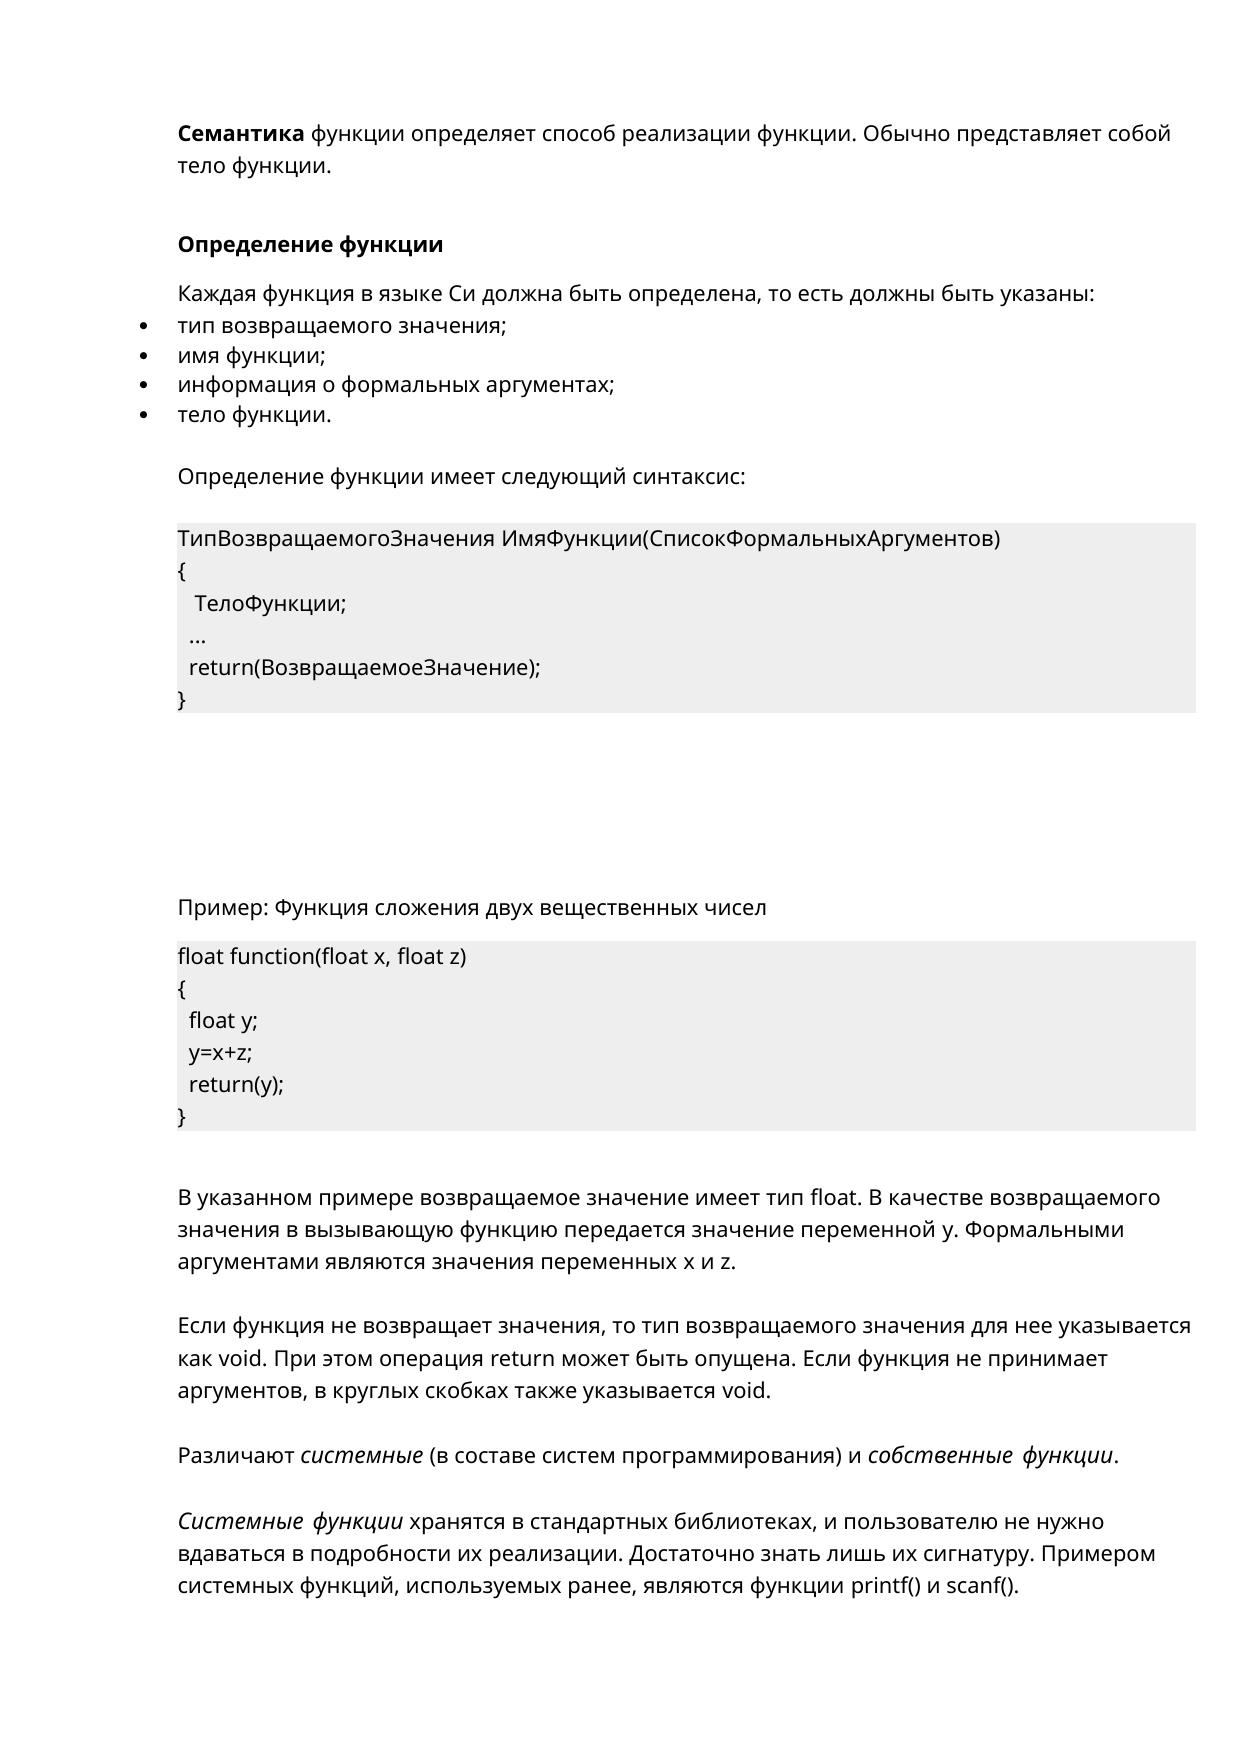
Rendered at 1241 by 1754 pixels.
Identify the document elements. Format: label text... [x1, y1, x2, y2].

list имя функции; [140, 340, 1196, 369]
list тело функции. [140, 399, 1196, 429]
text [177, 118, 1196, 210]
list тип возвращаемого значения; [140, 310, 1196, 340]
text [177, 1150, 1196, 1632]
list информация о формальных аргументах; [140, 369, 1196, 399]
text Пример: Функция сложения двух вещественных чисел [177, 892, 1196, 922]
text Определение функции [177, 229, 1196, 259]
text Каждая функция в языке Си должна быть определена, то есть должны быть указаны: [177, 278, 1196, 308]
text ТипВозвращаемогоЗначения ИмяФункции(СписокФормальныхАргументов) { ТелоФункции; ... return(ВозвращаемоеЗначение); } [177, 523, 1196, 713]
text Определение функции имеет следующий синтаксис: [177, 429, 1196, 521]
text float function(float x, float z) { float y; y=x+z; return(y); } [177, 941, 1196, 1131]
